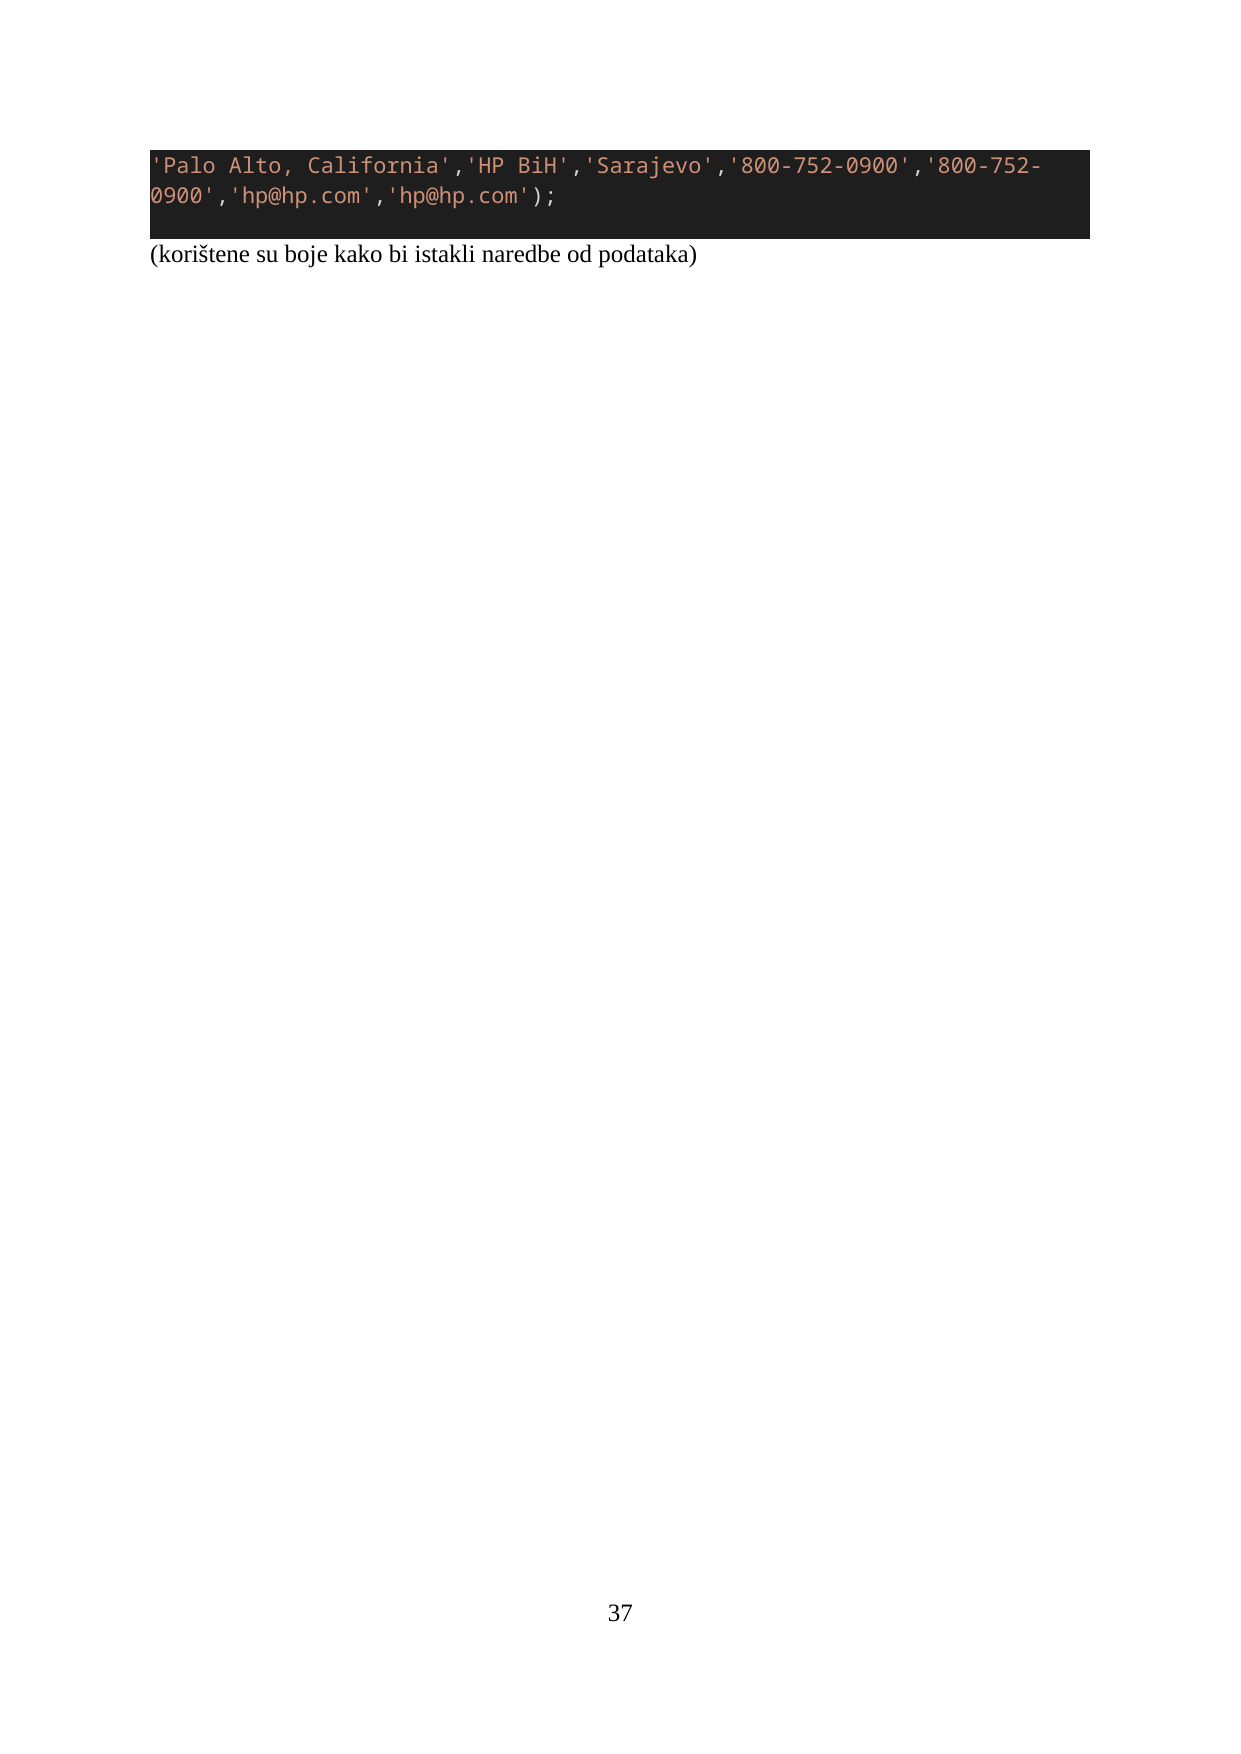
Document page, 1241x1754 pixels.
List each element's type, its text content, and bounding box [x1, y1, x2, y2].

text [150, 150, 1090, 209]
text (korištene su boje kako bi istakli naredbe od podataka) [150, 239, 1090, 268]
